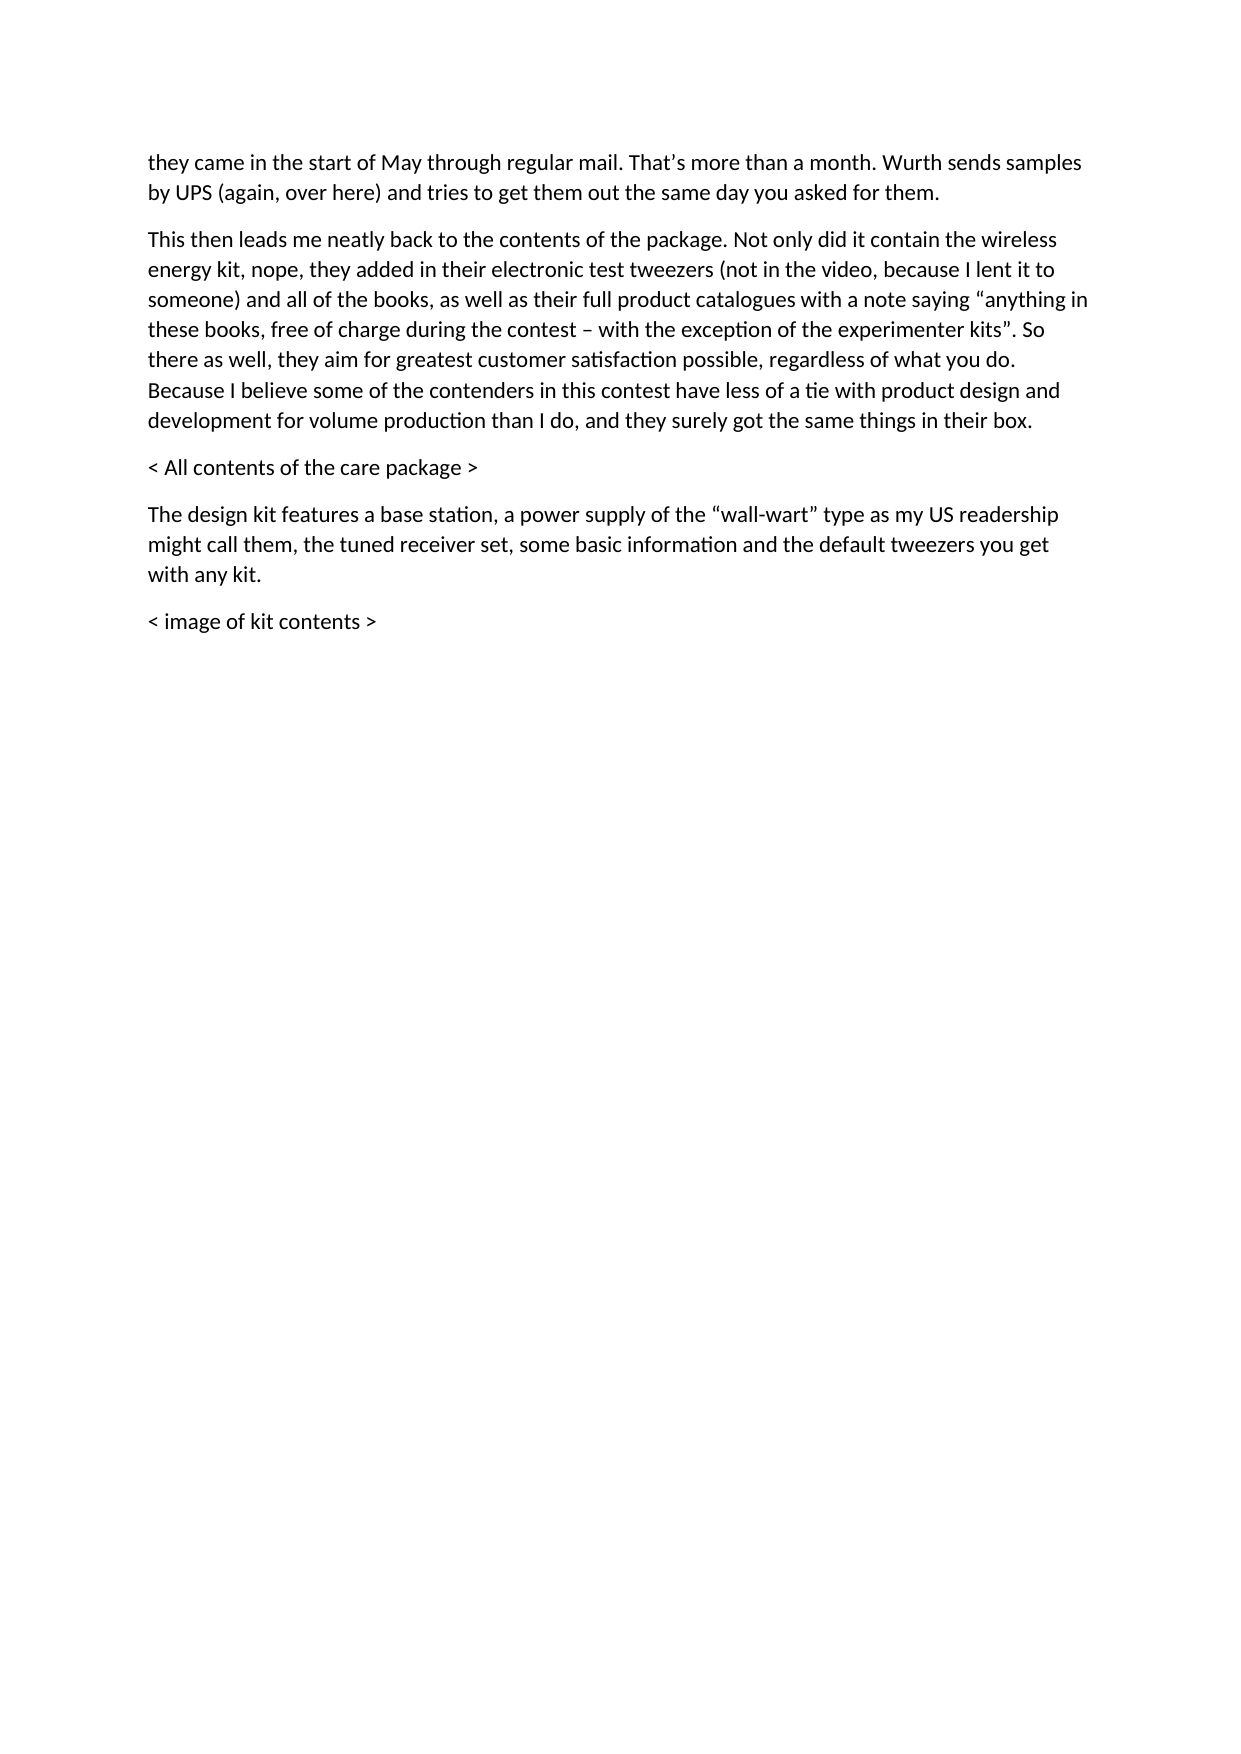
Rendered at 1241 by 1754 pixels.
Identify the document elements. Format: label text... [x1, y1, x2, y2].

text This then leads me neatly back to the contents of the package. Not only did it contain the wireless energy kit, nope, they added in their electronic test tweezers (not in the video, because I lent it to someone) and all of the books, as well as their full product catalogues with a note saying “anything in these books, free of charge during the contest – with the exception of the experimenter kits”. So there as well, they aim for greatest customer satisfaction possible, regardless of what you do. Because I believe some of the contenders in this contest have less of a tie with product design and development for volume production than I do, and they surely got the same things in their box. [148, 225, 1093, 434]
text < All contents of the care package > [148, 453, 1093, 481]
text < image of kit contents > [148, 607, 1093, 635]
text The design kit features a base station, a power supply of the “wall-wart” type as my US readership might call them, the tuned receiver set, some basic information and the default tweezers you get with any kit. [148, 500, 1093, 588]
